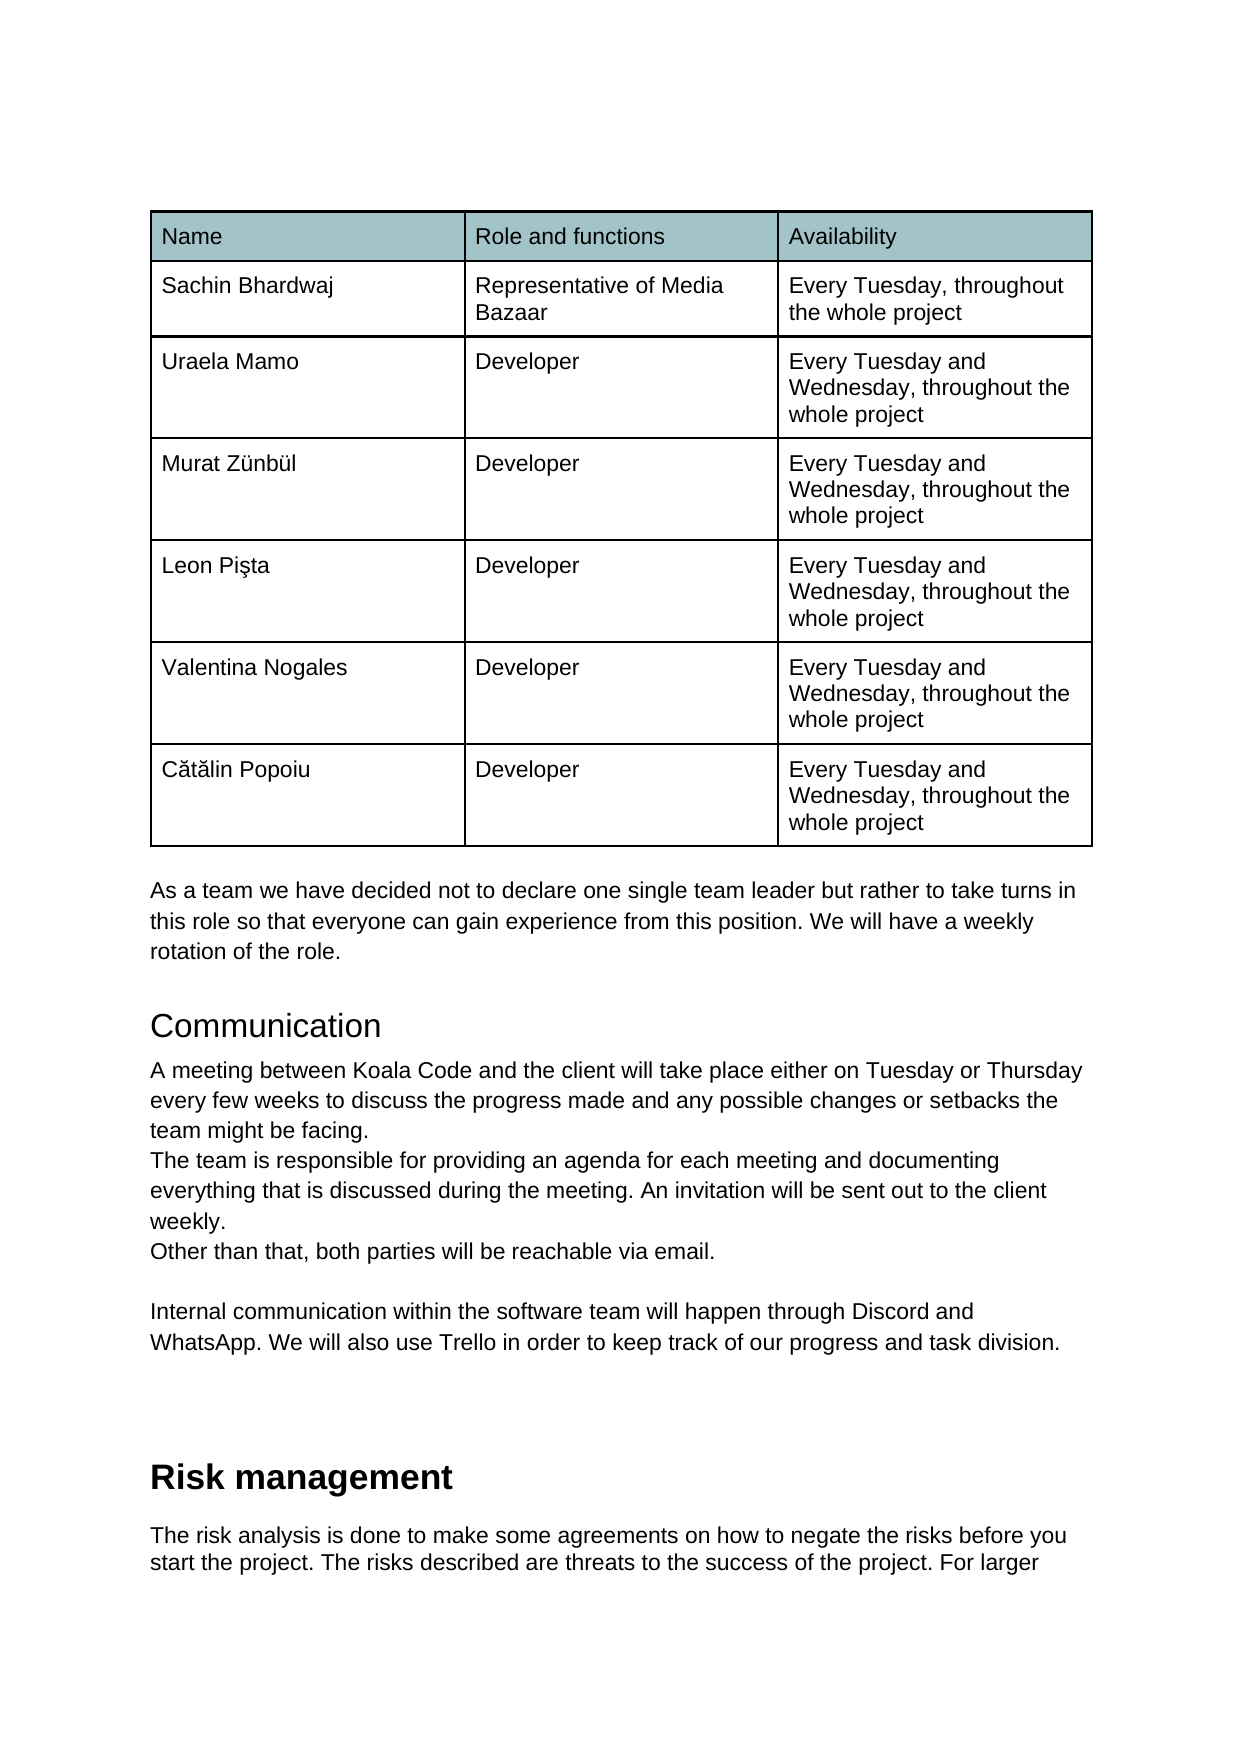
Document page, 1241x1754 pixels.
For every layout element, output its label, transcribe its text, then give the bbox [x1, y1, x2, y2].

table_header Role and functions [466, 213, 777, 260]
table_cell Every Tuesday and Wednesday, throughout the whole project [779, 439, 1091, 539]
table_cell Every Tuesday and Wednesday, throughout the whole project [779, 541, 1091, 641]
subtitle Risk management [150, 1457, 1090, 1497]
text As a team we have decided not to declare one single team leader but rather to take turns in this role so that everyone can gain experience from this position. We will have a weekly rotation of the role. [150, 877, 1090, 964]
subtitle Communication [150, 1006, 1090, 1044]
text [150, 1522, 1090, 1575]
table_cell Valentina Nogales [152, 643, 464, 743]
text The team is responsible for providing an agenda for each meeting and documenting everything that is discussed during the meeting. An invitation will be sent out to the client weekly. [150, 1147, 1090, 1234]
table_cell Every Tuesday and Wednesday, throughout the whole project [779, 745, 1091, 845]
table_cell Developer [466, 643, 777, 743]
table_header Availability [779, 213, 1091, 260]
table_cell Representative of Media Bazaar [466, 262, 777, 335]
table_cell Cătălin Popoiu [152, 745, 464, 845]
table_cell Uraela Mamo [152, 338, 464, 437]
table_cell Developer [466, 439, 777, 539]
table_cell Leon Pişta [152, 541, 464, 641]
table_cell Every Tuesday and Wednesday, throughout the whole project [779, 338, 1091, 437]
table_cell Murat Zünbül [152, 439, 464, 539]
table_cell Developer [466, 745, 777, 845]
table_cell Every Tuesday, throughout the whole project [779, 262, 1091, 335]
text Internal communication within the software team will happen through Discord and WhatsApp. We will also use Trello in order to keep track of our progress and task division. [150, 1298, 1090, 1355]
table_cell Sachin Bhardwaj [152, 262, 464, 335]
table_cell Developer [466, 338, 777, 437]
table_cell Every Tuesday and Wednesday, throughout the whole project [779, 643, 1091, 743]
table_header Name [152, 213, 464, 260]
text A meeting between Koala Code and the client will take place either on Tuesday or Thursday every few weeks to discuss the progress made and any possible changes or setbacks the team might be facing. [150, 1057, 1090, 1143]
table_cell Developer [466, 541, 777, 641]
text Other than that, both parties will be reachable via email. [150, 1238, 1090, 1264]
